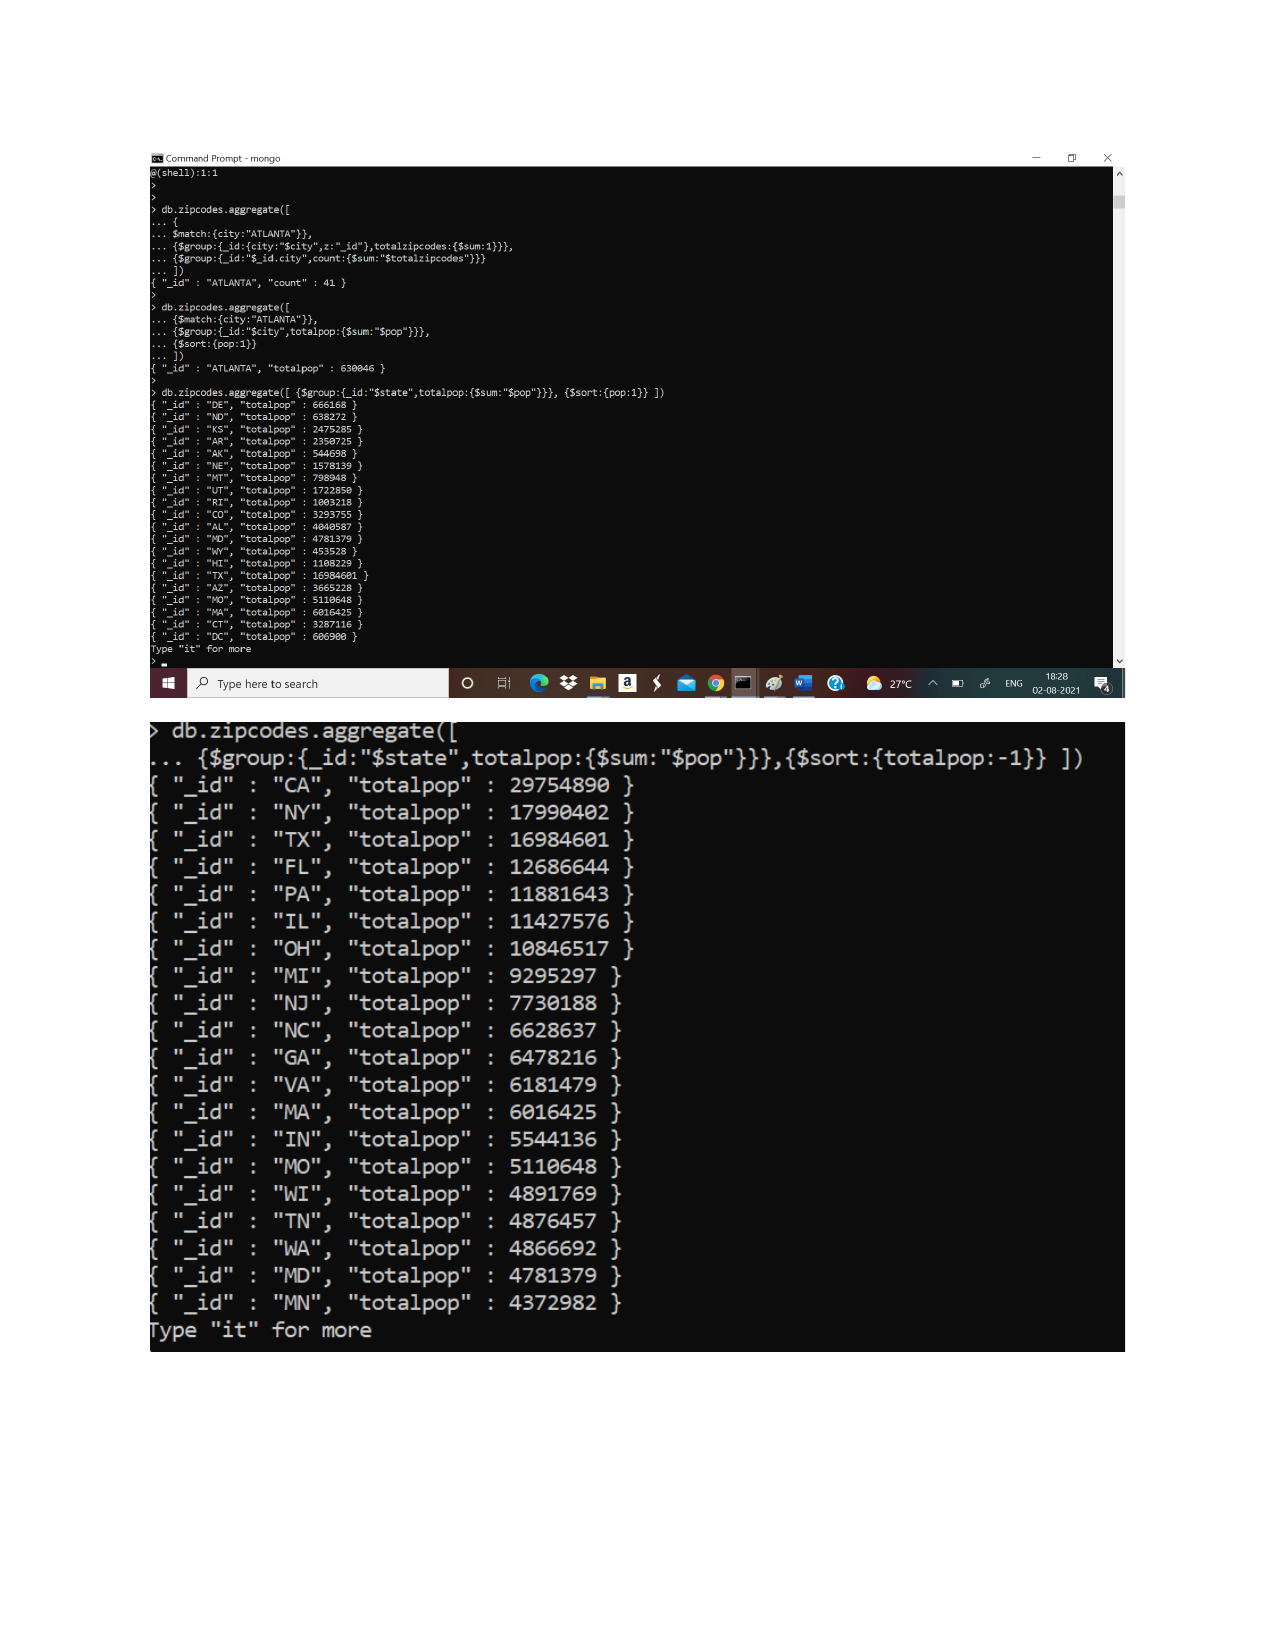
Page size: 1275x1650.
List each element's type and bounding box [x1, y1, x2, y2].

picture [150, 150, 1125, 698]
picture [150, 722, 1125, 1352]
